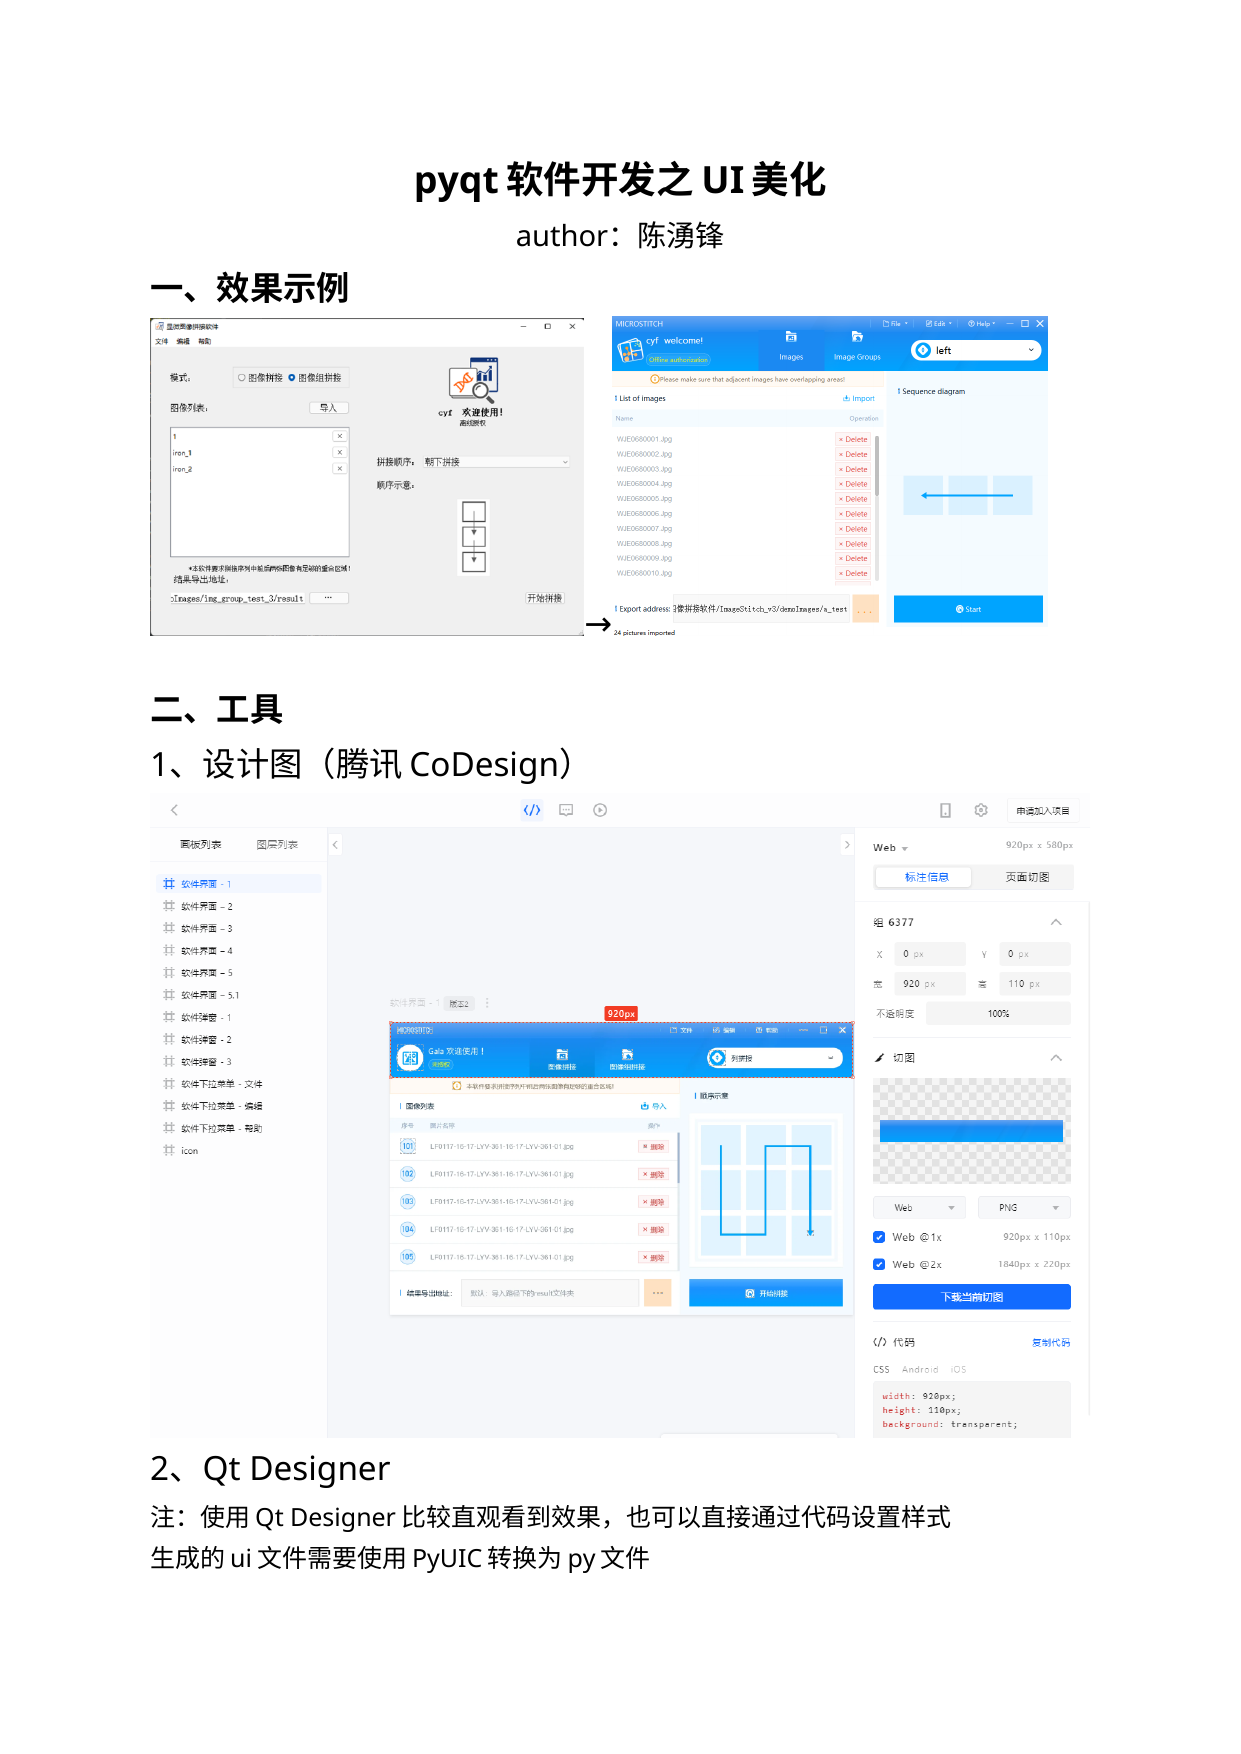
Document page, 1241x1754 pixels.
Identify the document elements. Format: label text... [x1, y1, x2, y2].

text 注：使用Qt Designer比较直观看到效果，也可以直接通过代码设置样式 [150, 1497, 1090, 1533]
text 二、工具 [150, 682, 1090, 731]
picture [150, 318, 584, 636]
text author：陈湧锋 [150, 213, 1090, 255]
text 2、Qt Designer [150, 1441, 1090, 1490]
text 生成的ui文件需要使用PyUIC转换为py文件 [150, 1539, 1090, 1575]
text 一、效果示例 [150, 261, 1090, 309]
picture [150, 793, 1091, 1438]
text 1、设计图（腾讯CoDesign） [150, 738, 1090, 786]
picture [612, 316, 1048, 636]
text pyqt软件开发之UI美化 [150, 150, 1090, 204]
